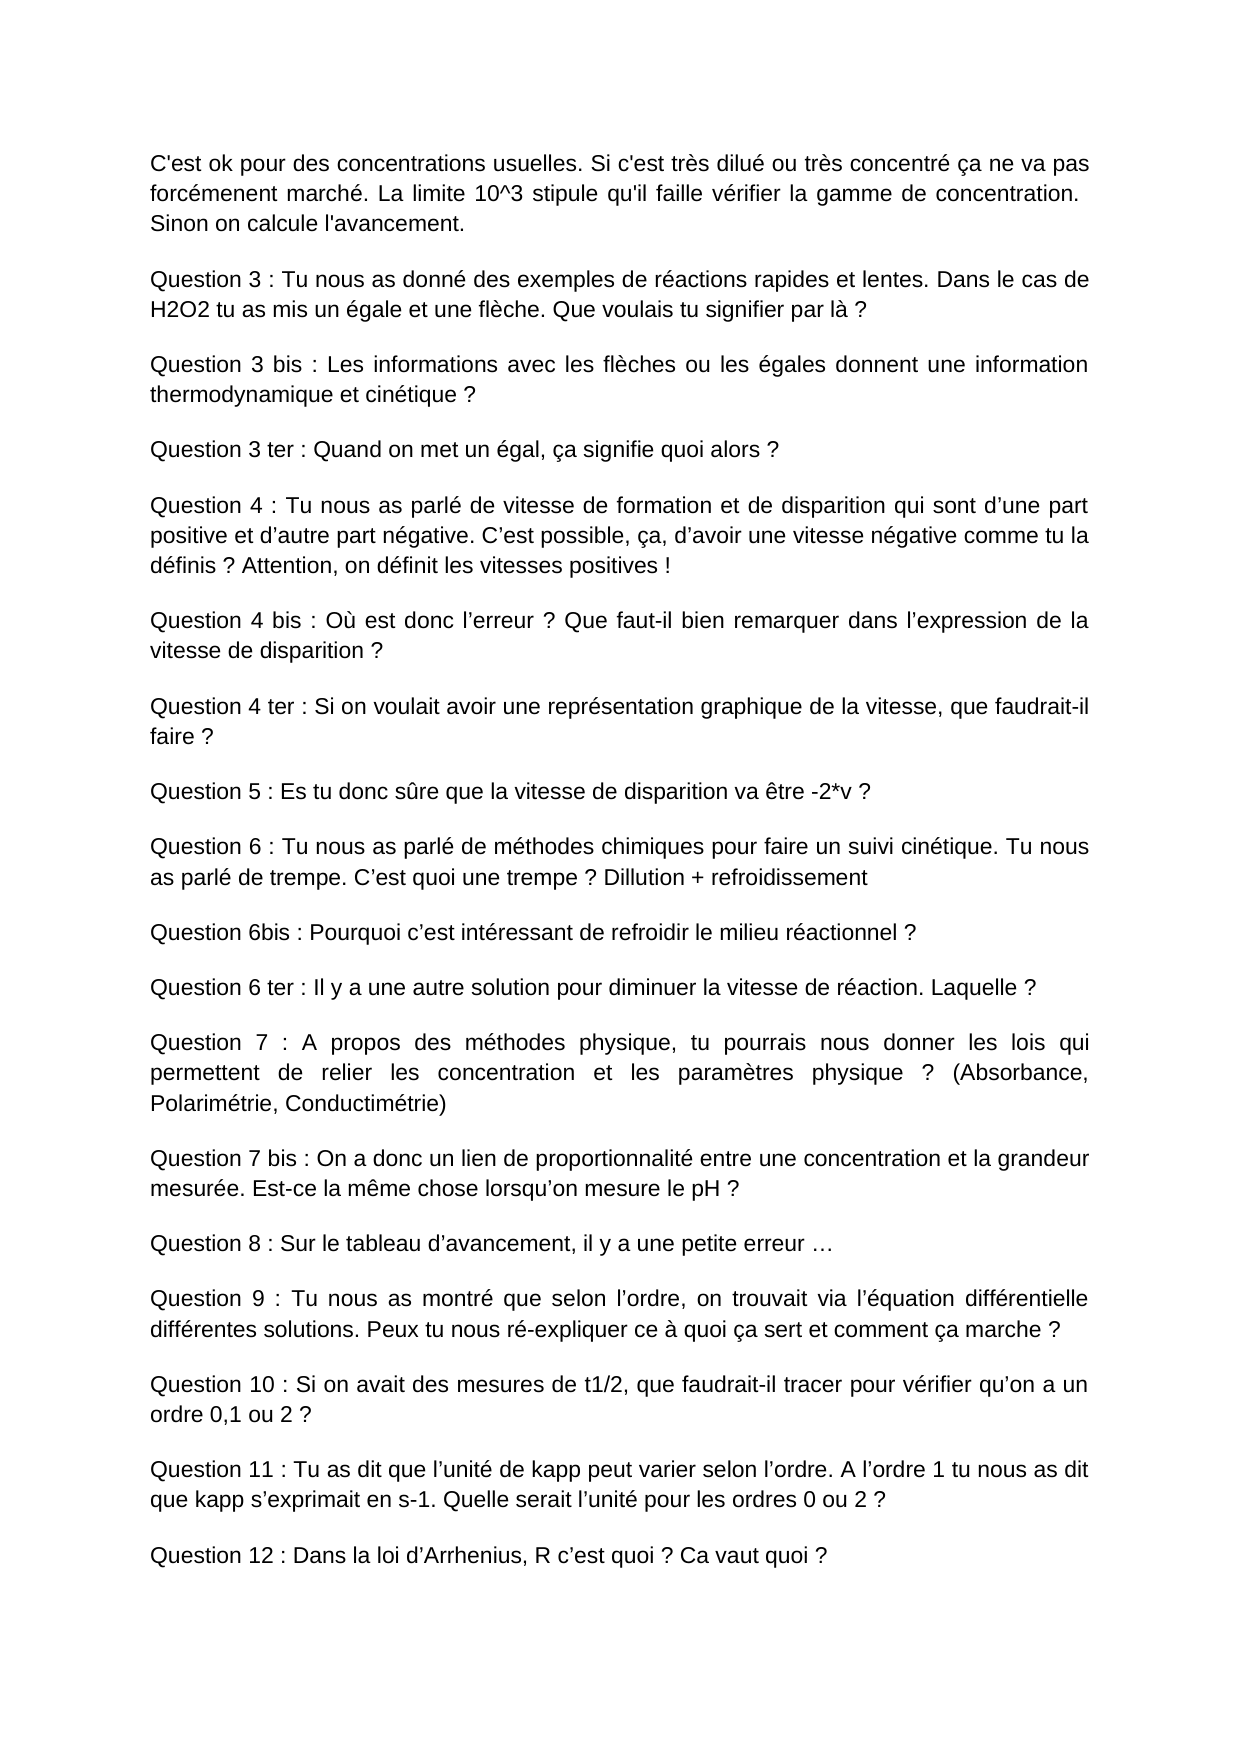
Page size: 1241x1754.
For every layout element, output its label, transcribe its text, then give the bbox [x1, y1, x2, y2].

text Question 7 bis : On a donc un lien de proportionnalité entre une concentration et la grandeur mesurée. Est-ce la même chose lorsqu’on mesure le pH ? [150, 1145, 1090, 1201]
text Question 4 bis : Où est donc l’erreur ? Que faut-il bien remarquer dans l’expression de la vitesse de disparition ? [150, 607, 1090, 664]
text Question 3 bis : Les informations avec les flèches ou les égales donnent une information thermodynamique et cinétique ? [150, 351, 1090, 408]
text Question 6 : Tu nous as parlé de méthodes chimiques pour faire un suivi cinétique. Tu nous as parlé de trempe. C’est quoi une trempe ? Dillution + refroidissement [150, 833, 1090, 890]
text Question 3 ter : Quand on met un égal, ça signifie quoi alors ? [150, 436, 1090, 463]
text Question 4 ter : Si on voulait avoir une représentation graphique de la vitesse, que faudrait-il faire ? [150, 693, 1090, 749]
text C'est ok pour des concentrations usuelles. Si c'est très dilué ou très concentré ça ne va pas forcémenent marché. La limite 10^3 stipule qu'il faille vérifier la gamme de concentration. Sinon on calcule l'avancement. [150, 150, 1090, 237]
text Question 12 : Dans la loi d’Arrhenius, R c’est quoi ? Ca vaut quoi ? [150, 1542, 1090, 1568]
text Question 7 : A propos des méthodes physique, tu pourrais nous donner les lois qui permettent de relier les concentration et les paramètres physique ? (Absorbance, Polarimétrie, Conductimétrie) [150, 1029, 1090, 1116]
text Question 5 : Es tu donc sûre que la vitesse de disparition va être -2*v ? [150, 778, 1090, 804]
text Question 3 : Tu nous as donné des exemples de réactions rapides et lentes. Dans le cas de H2O2 tu as mis un égale et une flèche. Que voulais tu signifier par là ? [150, 266, 1090, 322]
text Question 6bis : Pourquoi c’est intéressant de refroidir le milieu réactionnel ? [150, 919, 1090, 945]
text Question 11 : Tu as dit que l’unité de kapp peut varier selon l’ordre. A l’ordre 1 tu nous as dit que kapp s’exprimait en s-1. Quelle serait l’unité pour les ordres 0 ou 2 ? [150, 1456, 1090, 1513]
text Question 4 : Tu nous as parlé de vitesse de formation et de disparition qui sont d’une part positive et d’autre part négative. C’est possible, ça, d’avoir une vitesse négative comme tu la définis ? Attention, on définit les vitesses positives ! [150, 492, 1090, 578]
text Question 8 : Sur le tableau d’avancement, il y a une petite erreur … [150, 1230, 1090, 1257]
text Question 10 : Si on avait des mesures de t1/2, que faudrait-il tracer pour vérifier qu’on a un ordre 0,1 ou 2 ? [150, 1371, 1090, 1427]
text Question 6 ter : Il y a une autre solution pour diminuer la vitesse de réaction. Laquelle ? [150, 974, 1090, 1000]
text Question 9 : Tu nous as montré que selon l’ordre, on trouvait via l’équation différentielle différentes solutions. Peux tu nous ré-expliquer ce à quoi ça sert et comment ça marche ? [150, 1285, 1090, 1342]
